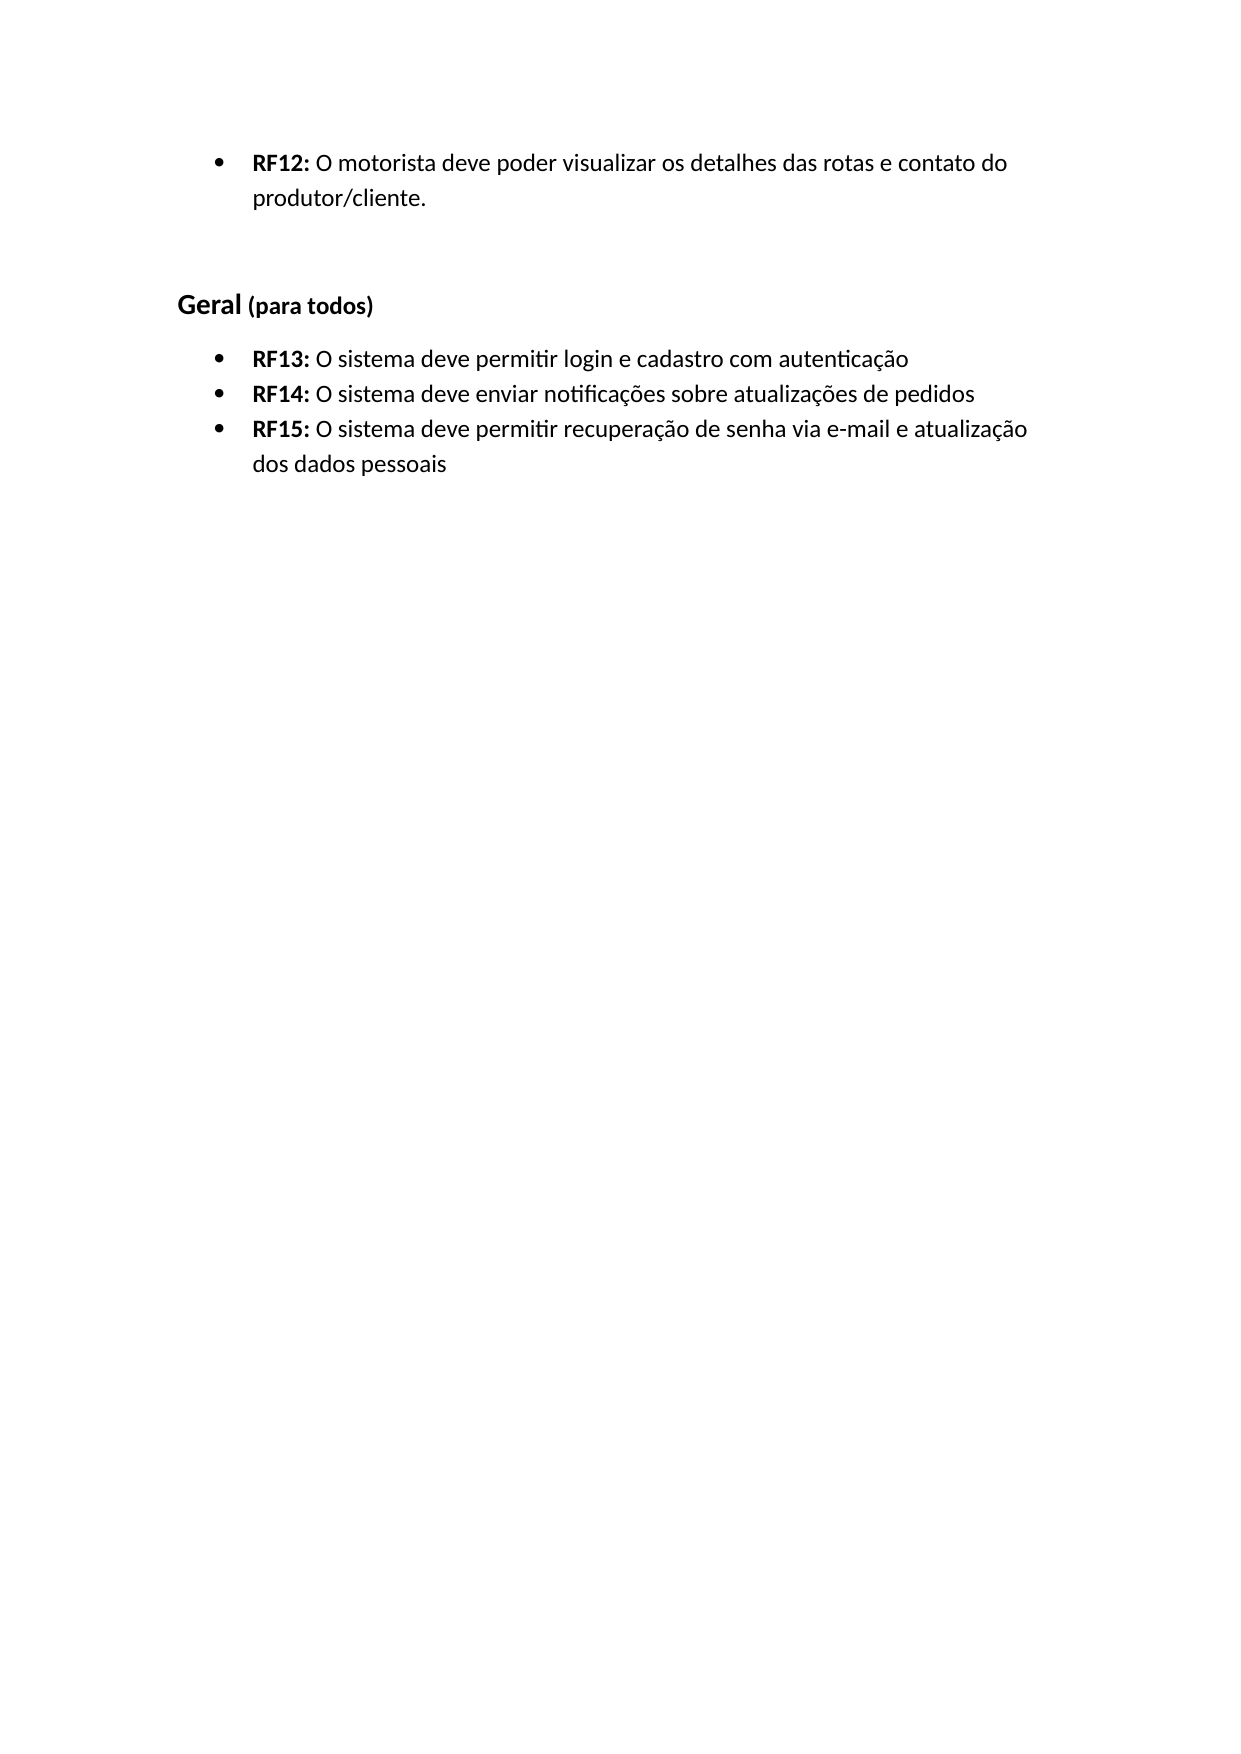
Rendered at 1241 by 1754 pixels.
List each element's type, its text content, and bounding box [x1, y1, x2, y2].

list RF12: O motorista deve poder visualizar os detalhes das rotas e contato do produtor/cliente. [215, 148, 1063, 213]
list RF13: O sistema deve permitir login e cadastro com autenticação [215, 343, 1063, 374]
list RF14: O sistema deve enviar notificações sobre atualizações de pedidos [215, 378, 1063, 409]
list RF15: O sistema deve permitir recuperação de senha via e-mail e atualização dos dados pessoais [215, 413, 1063, 479]
text Geral (para todos) [177, 286, 1063, 322]
